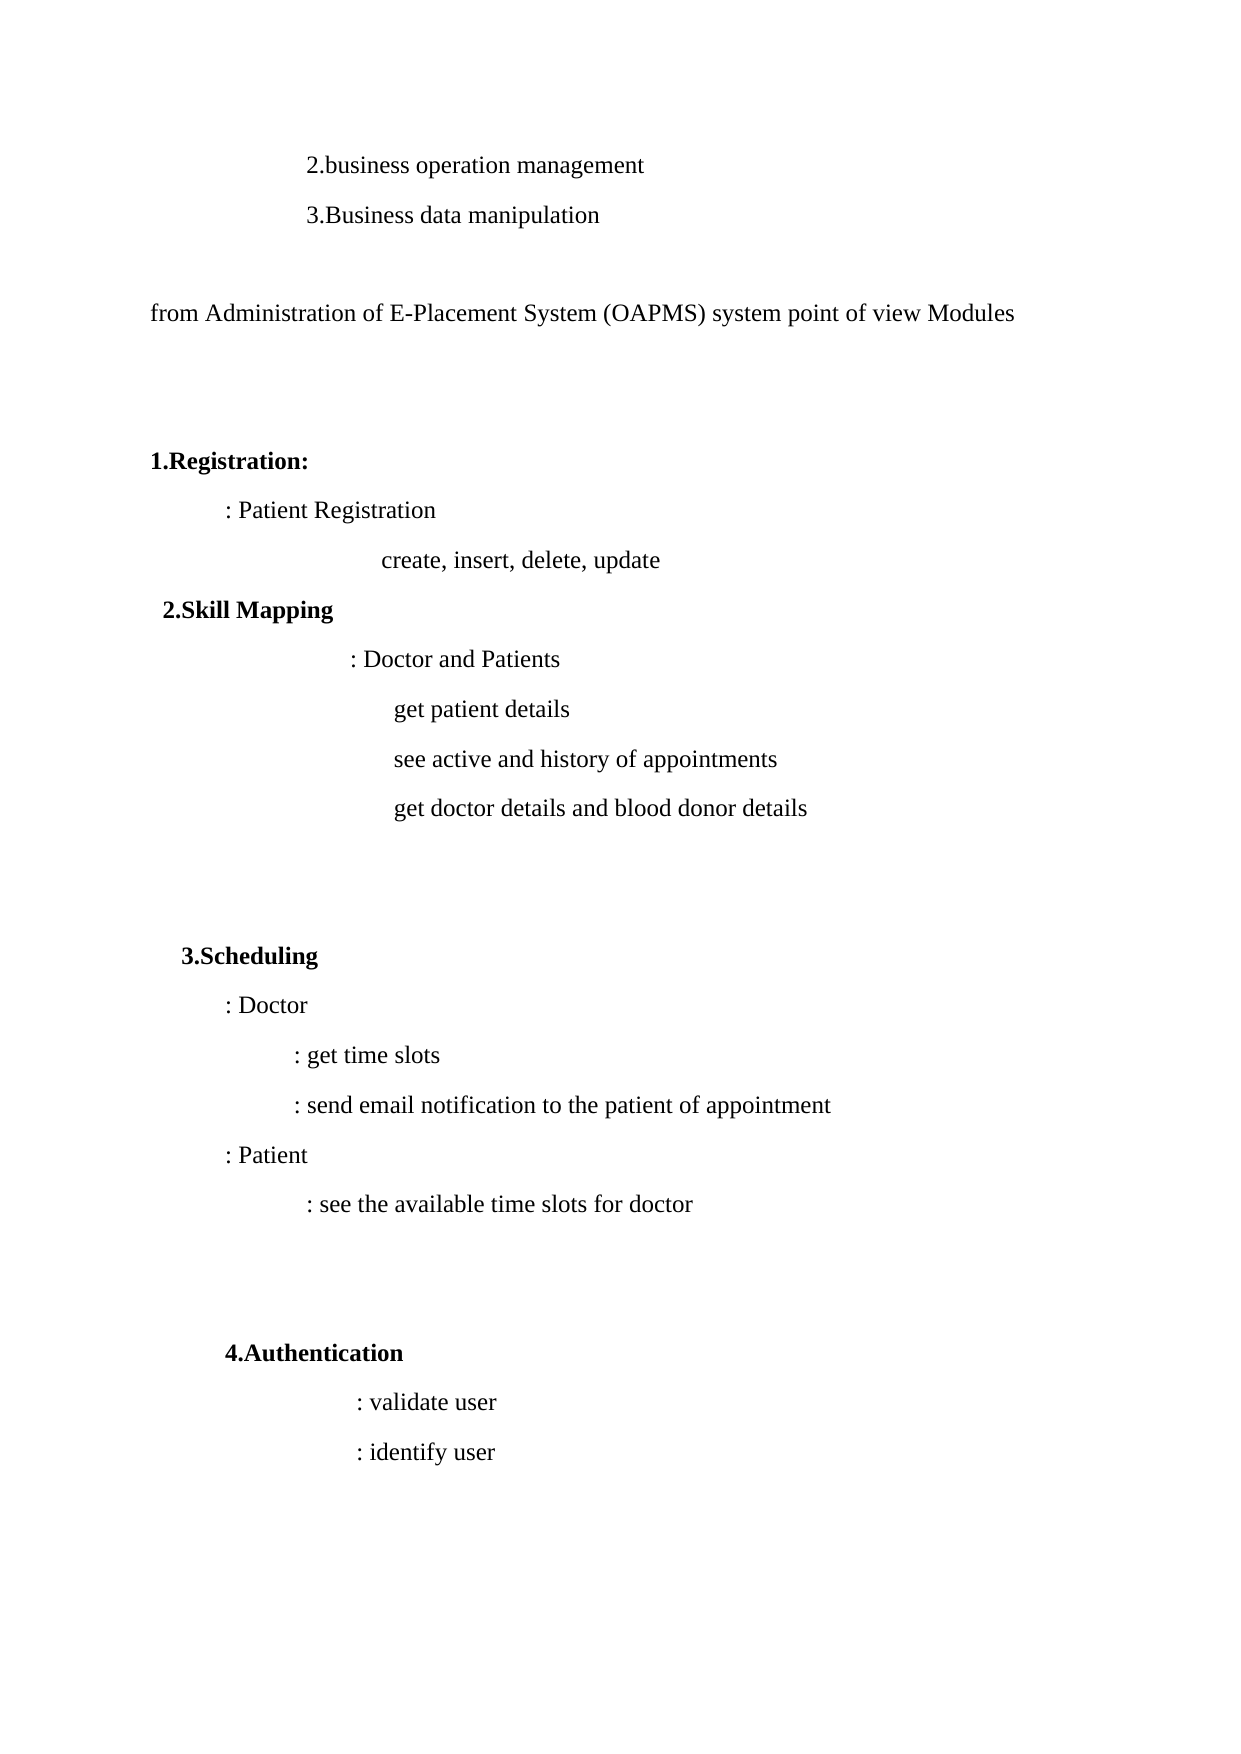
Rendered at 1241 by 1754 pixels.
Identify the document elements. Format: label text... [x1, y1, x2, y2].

text : get time slots [150, 1040, 1090, 1069]
text : send email notification to the patient of appointment [150, 1090, 1090, 1119]
text : validate user [150, 1387, 1090, 1416]
text : Patient Registration [150, 495, 1090, 524]
text create, insert, delete, update [150, 545, 1090, 574]
text get patient details [150, 694, 1090, 723]
text from Administration of E-Placement System (OAPMS) system point of view Modules [150, 298, 1090, 327]
text 3.Scheduling [150, 941, 1090, 970]
text : identify user [150, 1437, 1090, 1466]
text see active and history of appointments [150, 744, 1090, 773]
text 1.Registration: [150, 446, 1090, 474]
text get doctor details and blood donor details [150, 793, 1090, 822]
text : Patient [150, 1140, 1090, 1168]
text : see the available time slots for doctor [150, 1189, 1090, 1218]
text : Doctor [150, 991, 1090, 1019]
text 2.business operation management [150, 150, 1090, 179]
text 4.Authentication [150, 1338, 1090, 1366]
text : Doctor and Patients [150, 644, 1090, 673]
text 3.Business data manipulation [150, 200, 1090, 228]
text 2.Skill Mapping [150, 595, 1090, 623]
